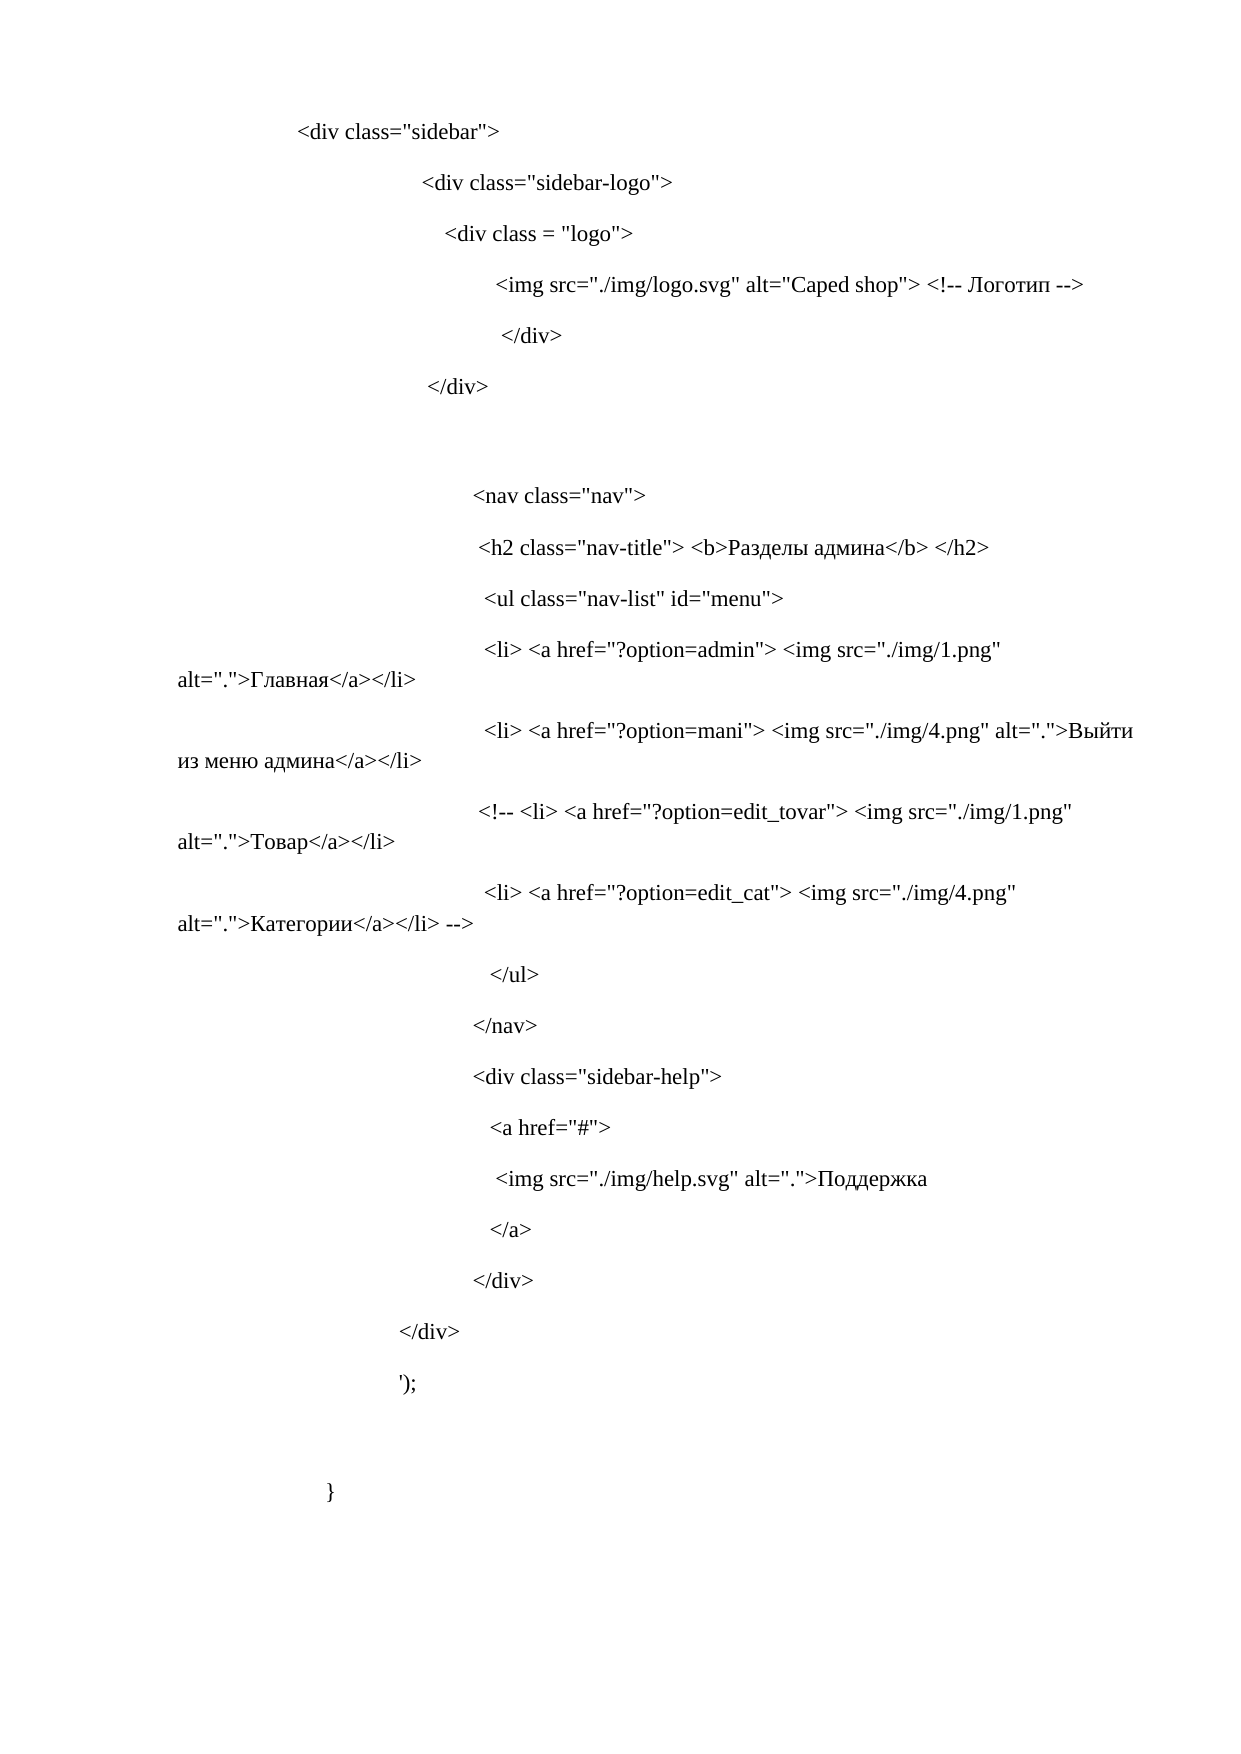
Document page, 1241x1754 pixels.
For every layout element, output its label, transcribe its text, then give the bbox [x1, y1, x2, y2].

text <div class="sidebar"> [177, 118, 1152, 144]
text </div> [177, 373, 1152, 400]
text } [177, 1478, 1152, 1505]
text <a href="#"> [177, 1114, 1152, 1140]
text <img src="./img/help.svg" alt=".">Поддержка [177, 1165, 1152, 1191]
text </a> [177, 1216, 1152, 1242]
text <div class="sidebar-help"> [177, 1063, 1152, 1089]
text </ul> [177, 961, 1152, 987]
text </div> [177, 1267, 1152, 1293]
text <li> <a href="?option=admin"> <img src="./img/1.png" alt=".">Главная</a></li> [177, 636, 1152, 692]
text </div> [177, 322, 1152, 349]
text <li> <a href="?option=mani"> <img src="./img/4.png" alt=".">Выйти из меню админа</a></li> [177, 717, 1152, 773]
text <img src="./img/logo.svg" alt="Caped shop"> <!-- Логотип --> [177, 271, 1152, 298]
text <nav class="nav"> [177, 483, 1152, 509]
text <li> <a href="?option=edit_cat"> <img src="./img/4.png" alt=".">Категории</a></li> --> [177, 879, 1152, 936]
text <div class = "logo"> [177, 220, 1152, 247]
text <div class="sidebar-logo"> [177, 169, 1152, 196]
text '); [177, 1369, 1152, 1395]
text <!-- <li> <a href="?option=edit_tovar"> <img src="./img/1.png" alt=".">Товар</a></li> [177, 798, 1152, 855]
text <ul class="nav-list" id="menu"> [177, 585, 1152, 611]
text </nav> [177, 1012, 1152, 1038]
text </div> [177, 1318, 1152, 1344]
text <h2 class="nav-title"> <b>Разделы админа</b> </h2> [177, 534, 1152, 560]
